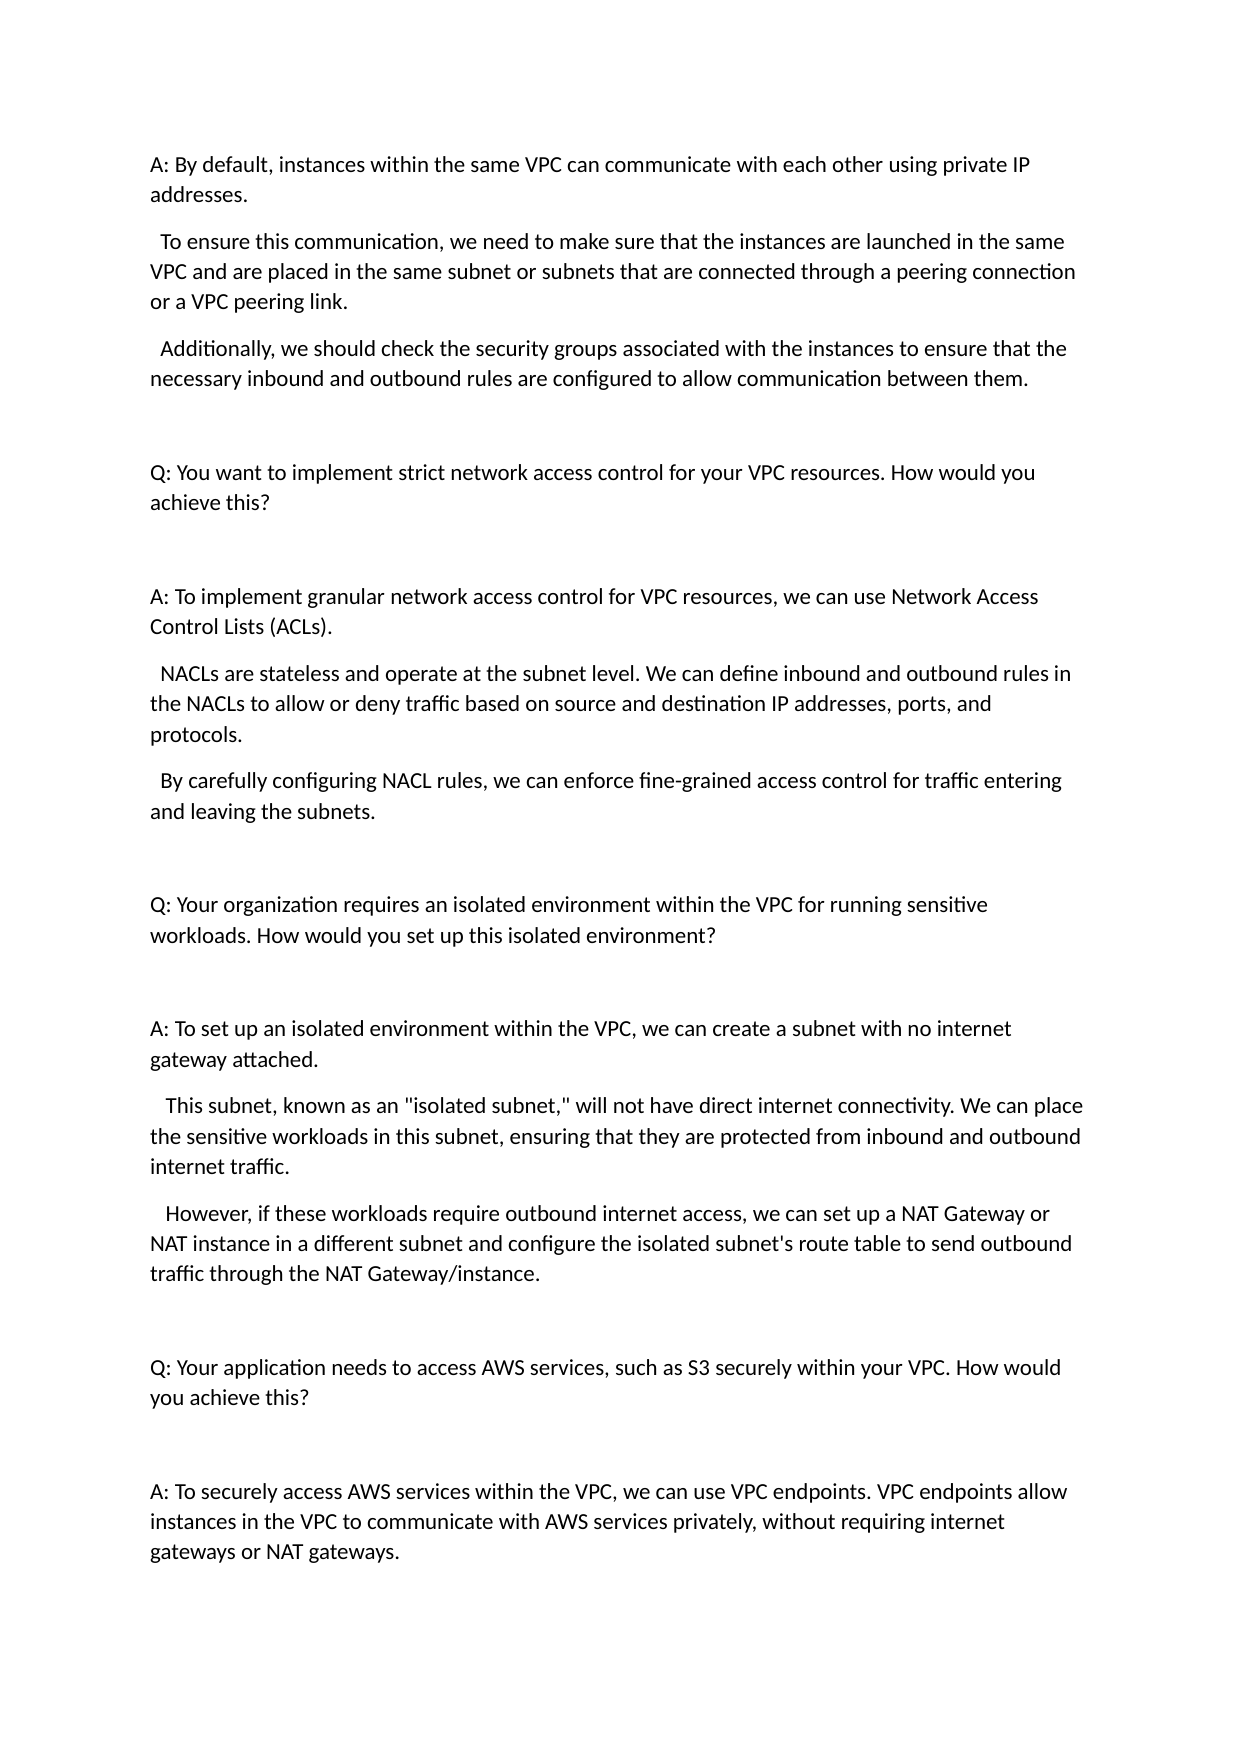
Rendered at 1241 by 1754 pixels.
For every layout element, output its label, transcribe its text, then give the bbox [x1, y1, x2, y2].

text Q: Your application needs to access AWS services, such as S3 securely within your VPC. How would you achieve this? [150, 1353, 1090, 1411]
text A: To set up an isolated environment within the VPC, we can create a subnet with no internet gateway attached. [150, 1014, 1090, 1073]
text A: To implement granular network access control for VPC resources, we can use Network Access Control Lists (ACLs). [150, 582, 1090, 641]
text However, if these workloads require outbound internet access, we can set up a NAT Gateway or NAT instance in a different subnet and configure the isolated subnet's route table to send outbound traffic through the NAT Gateway/instance. [150, 1199, 1090, 1287]
text This subnet, known as an "isolated subnet," will not have direct internet connectivity. We can place the sensitive workloads in this subnet, ensuring that they are protected from inbound and outbound internet traffic. [150, 1092, 1090, 1180]
text To ensure this communication, we need to make sure that the instances are launched in the same VPC and are placed in the same subnet or subnets that are connected through a peering connection or a VPC peering link. [150, 227, 1090, 316]
text By carefully configuring NACL rules, we can enforce fine-grained access control for traffic entering and leaving the subnets. [150, 767, 1090, 825]
text A: To securely access AWS services within the VPC, we can use VPC endpoints. VPC endpoints allow instances in the VPC to communicate with AWS services privately, without requiring internet gateways or NAT gateways. [150, 1477, 1090, 1566]
text Q: Your organization requires an isolated environment within the VPC for running sensitive workloads. How would you set up this isolated environment? [150, 891, 1090, 949]
text NACLs are stateless and operate at the subnet level. We can define inbound and outbound rules in the NACLs to allow or deny traffic based on source and destination IP addresses, ports, and protocols. [150, 659, 1090, 748]
text Additionally, we should check the security groups associated with the instances to ensure that the necessary inbound and outbound rules are configured to allow communication between them. [150, 334, 1090, 393]
text Q: You want to implement strict network access control for your VPC resources. How would you achieve this? [150, 458, 1090, 517]
text A: By default, instances within the same VPC can communicate with each other using private IP addresses. [150, 150, 1090, 208]
